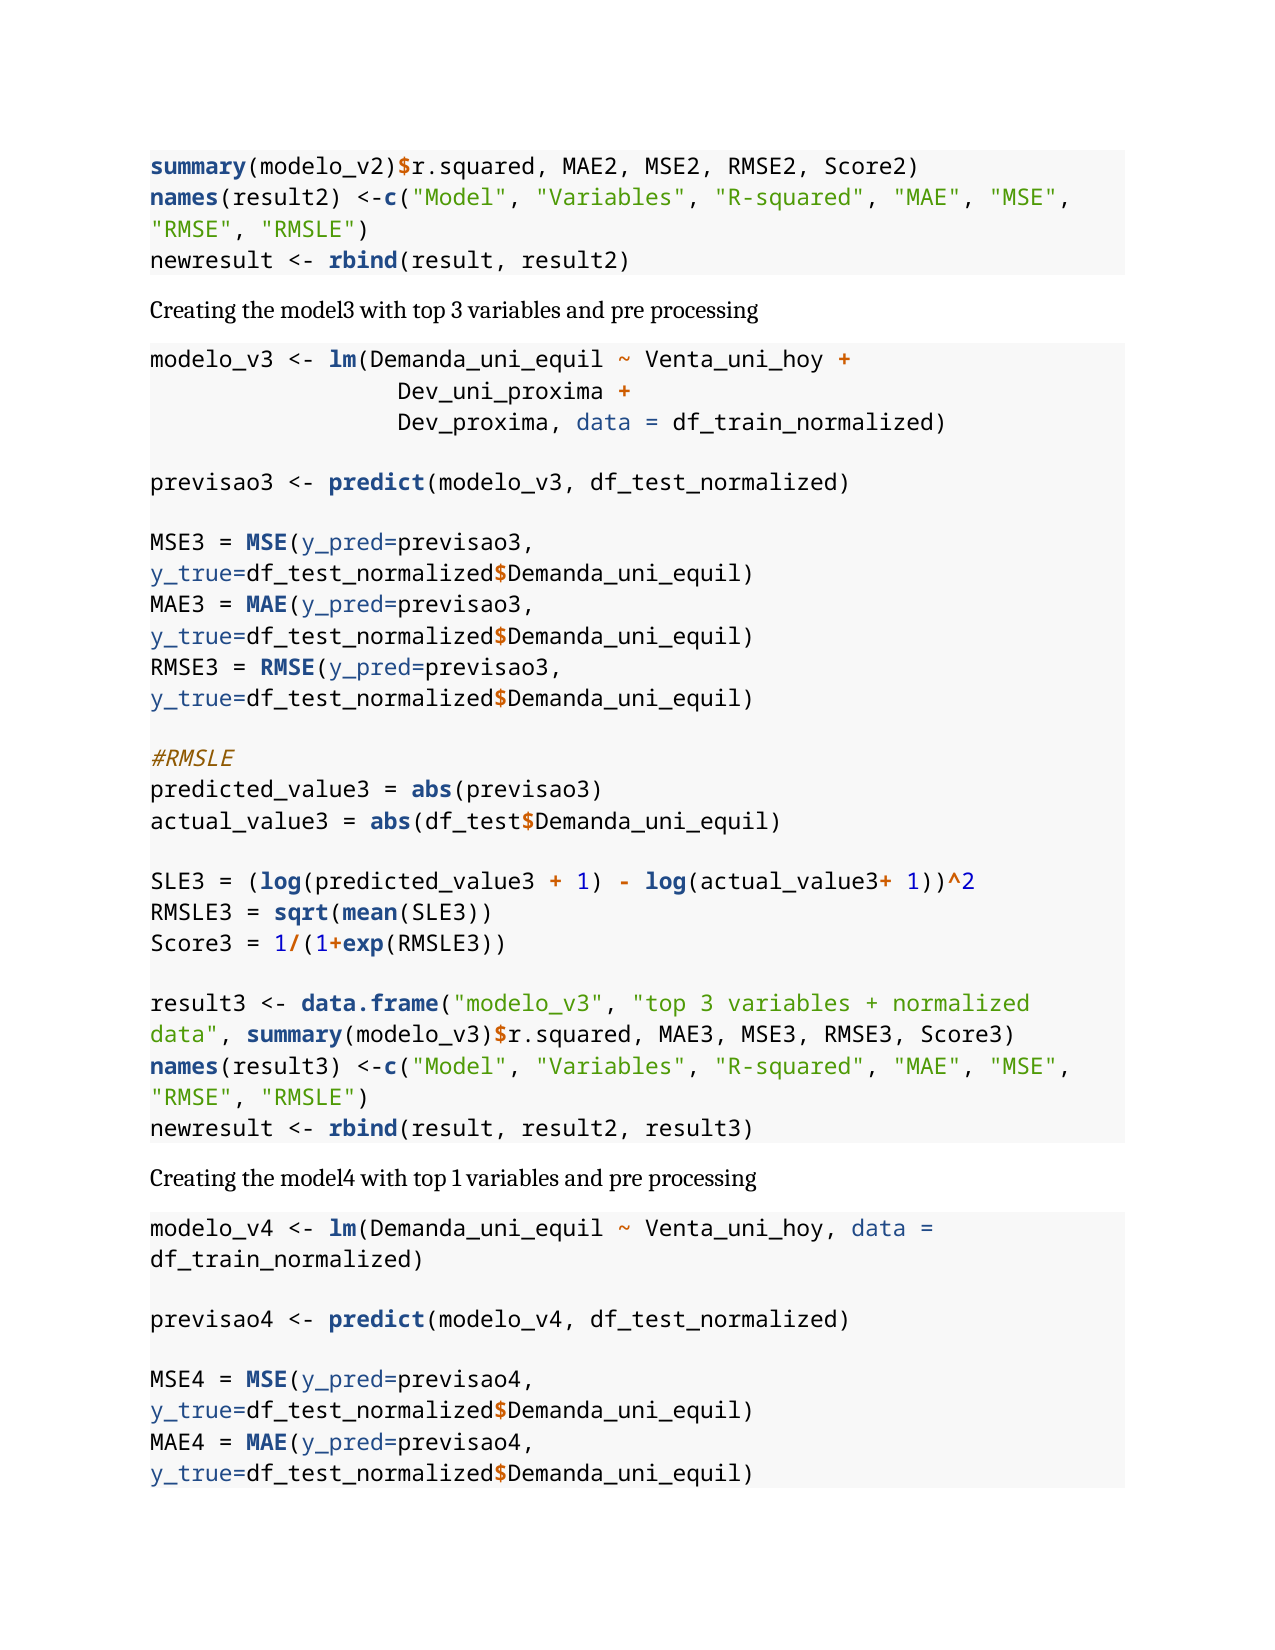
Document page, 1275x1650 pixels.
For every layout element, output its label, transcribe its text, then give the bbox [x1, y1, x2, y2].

text Creating the model4 with top 1 variables and pre processing [150, 1164, 1125, 1193]
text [150, 150, 1125, 275]
text modelo_v3 <- lm(Demanda_uni_equil ~ Venta_uni_hoy + Dev_uni_proxima + Dev_proxima, data = df_train_normalized) previsao3 <- predict(modelo_v3, df_test_normalized) MSE3 = MSE(y_pred=previsao3, y_true=df_test_normalized$Demanda_uni_equil) MAE3 = MAE(y_pred=previsao3, y_true=df_test_normalized$Demanda_uni_equil) RMSE3 = RMSE(y_pred=previsao3, y_true=df_test_normalized$Demanda_uni_equil) #RMSLE predicted_value3 = abs(previsao3) actual_value3 = abs(df_test$Demanda_uni_equil) SLE3 = (log(predicted_value3 + 1) - log(actual_value3+ 1))^2 RMSLE3 = sqrt(mean(SLE3)) Score3 = 1/(1+exp(RMSLE3)) result3 <- data.frame("modelo_v3", "top 3 variables + normalized data", summary(modelo_v3)$r.squared, MAE3, MSE3, RMSE3, Score3) names(result3) <-c("Model", "Variables", "R-squared", "MAE", "MSE", "RMSE", "RMSLE") newresult <- rbind(result, result2, result3) [150, 343, 1125, 1143]
text Creating the model3 with top 3 variables and pre processing [150, 296, 1125, 324]
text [150, 1212, 1125, 1488]
